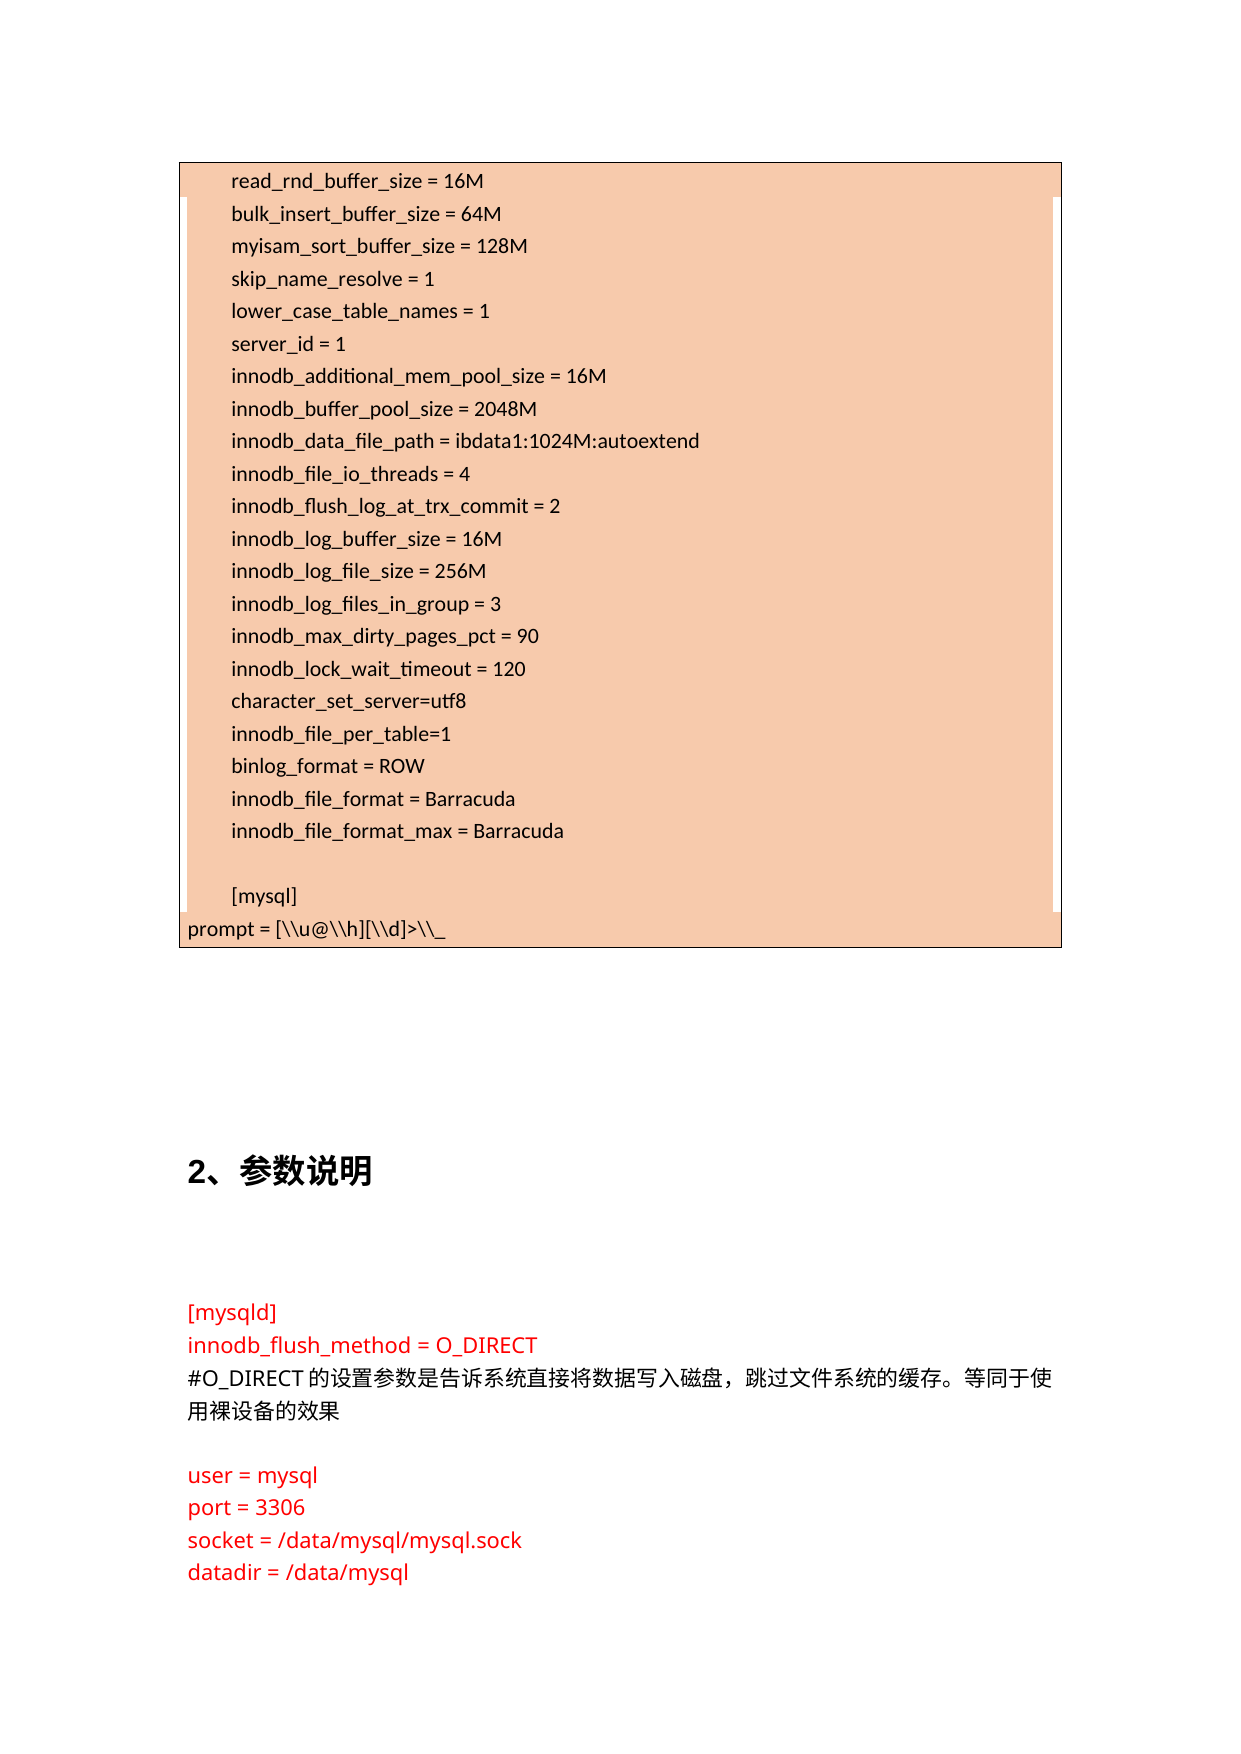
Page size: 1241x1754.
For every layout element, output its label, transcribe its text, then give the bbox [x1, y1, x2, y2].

text innodb_flush_log_at_trx_commit = 2 [187, 489, 1053, 522]
text prompt = [\\u@\\h][\\d]>\\_ [180, 909, 1061, 947]
text bulk_insert_buffer_size = 64M [187, 197, 1053, 229]
text innodb_file_format = Barracuda [187, 782, 1053, 814]
text innodb_log_files_in_group = 3 [187, 587, 1053, 619]
text #O_DIRECT的设置参数是告诉系统直接将数据写入磁盘，跳过文件系统的缓存。等同于使用裸设备的效果 [187, 1361, 1053, 1426]
text datadir = /data/mysql [187, 1556, 1053, 1588]
text server_id = 1 [187, 327, 1053, 359]
text lower_case_table_names = 1 [187, 294, 1053, 327]
text innodb_file_format_max = Barracuda [187, 814, 1053, 847]
text innodb_log_buffer_size = 16M [187, 522, 1053, 554]
text innodb_max_dirty_pages_pct = 90 [187, 619, 1053, 652]
text innodb_data_file_path = ibdata1:1024M:autoextend [187, 424, 1053, 457]
text innodb_lock_wait_timeout = 120 [187, 652, 1053, 684]
text innodb_flush_method = O_DIRECT [187, 1328, 1053, 1361]
text binlog_format = ROW [187, 749, 1053, 782]
text character_set_server=utf8 [187, 684, 1053, 717]
text [mysqld] [187, 1296, 1053, 1328]
text innodb_file_io_threads = 4 [187, 457, 1053, 489]
subtitle 2、参数说明 [187, 1137, 1053, 1202]
text myisam_sort_buffer_size = 128M [187, 229, 1053, 262]
text innodb_additional_mem_pool_size = 16M [187, 359, 1053, 392]
text socket = /data/mysql/mysql.sock [187, 1523, 1053, 1556]
text port = 3306 [187, 1491, 1053, 1523]
text [mysql] [187, 879, 1053, 909]
text read_rnd_buffer_size = 16M [180, 163, 1061, 197]
text innodb_buffer_pool_size = 2048M [187, 392, 1053, 424]
text innodb_file_per_table=1 [187, 717, 1053, 749]
text skip_name_resolve = 1 [187, 262, 1053, 294]
text innodb_log_file_size = 256M [187, 554, 1053, 587]
text user = mysql [187, 1458, 1053, 1491]
